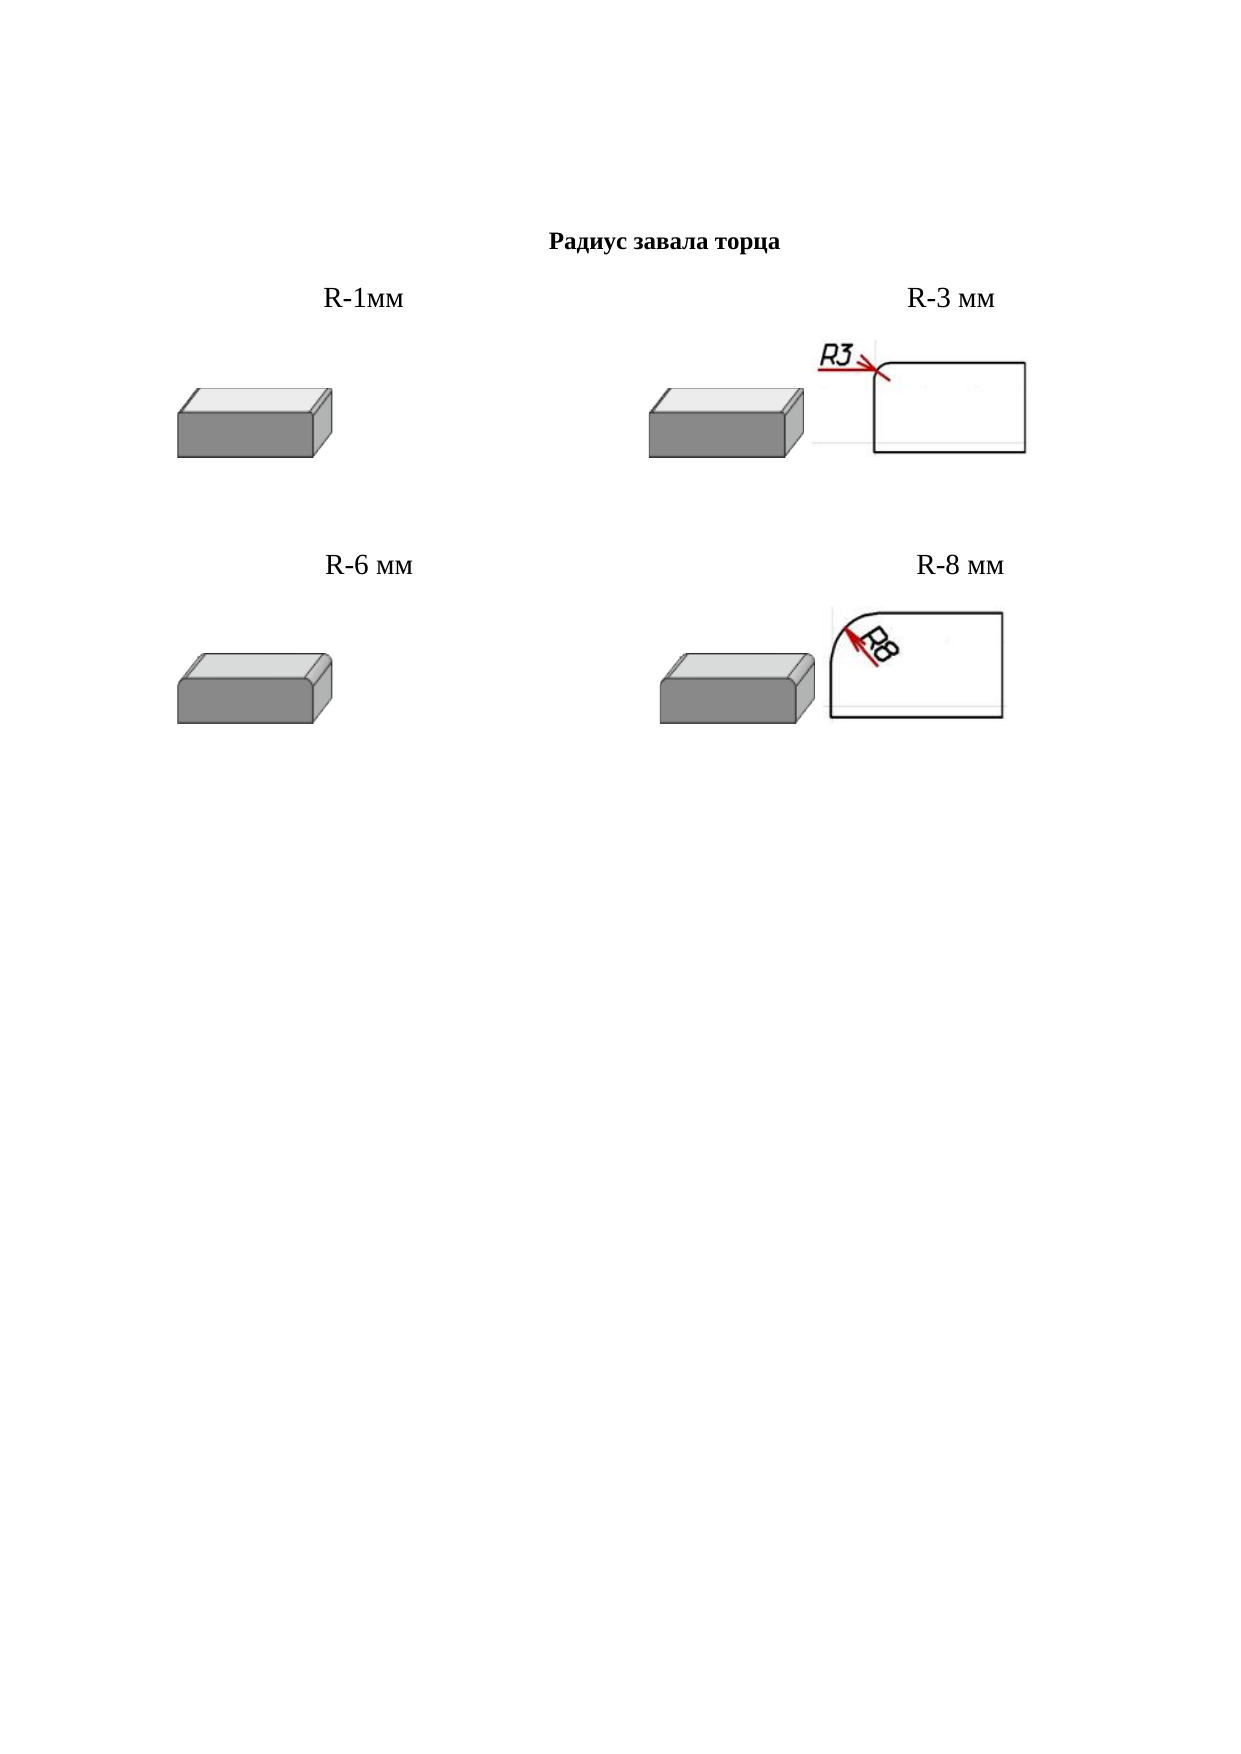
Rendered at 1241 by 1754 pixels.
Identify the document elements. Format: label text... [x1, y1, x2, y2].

text R-1мм R-3 мм [177, 280, 1152, 313]
text R-6 мм R-8 мм [177, 547, 1152, 581]
picture [177, 388, 333, 458]
picture [177, 653, 333, 724]
picture [648, 388, 804, 458]
text Радиус завала торца [177, 226, 1152, 254]
picture [811, 339, 1029, 458]
picture [822, 606, 1008, 724]
picture [659, 653, 815, 724]
